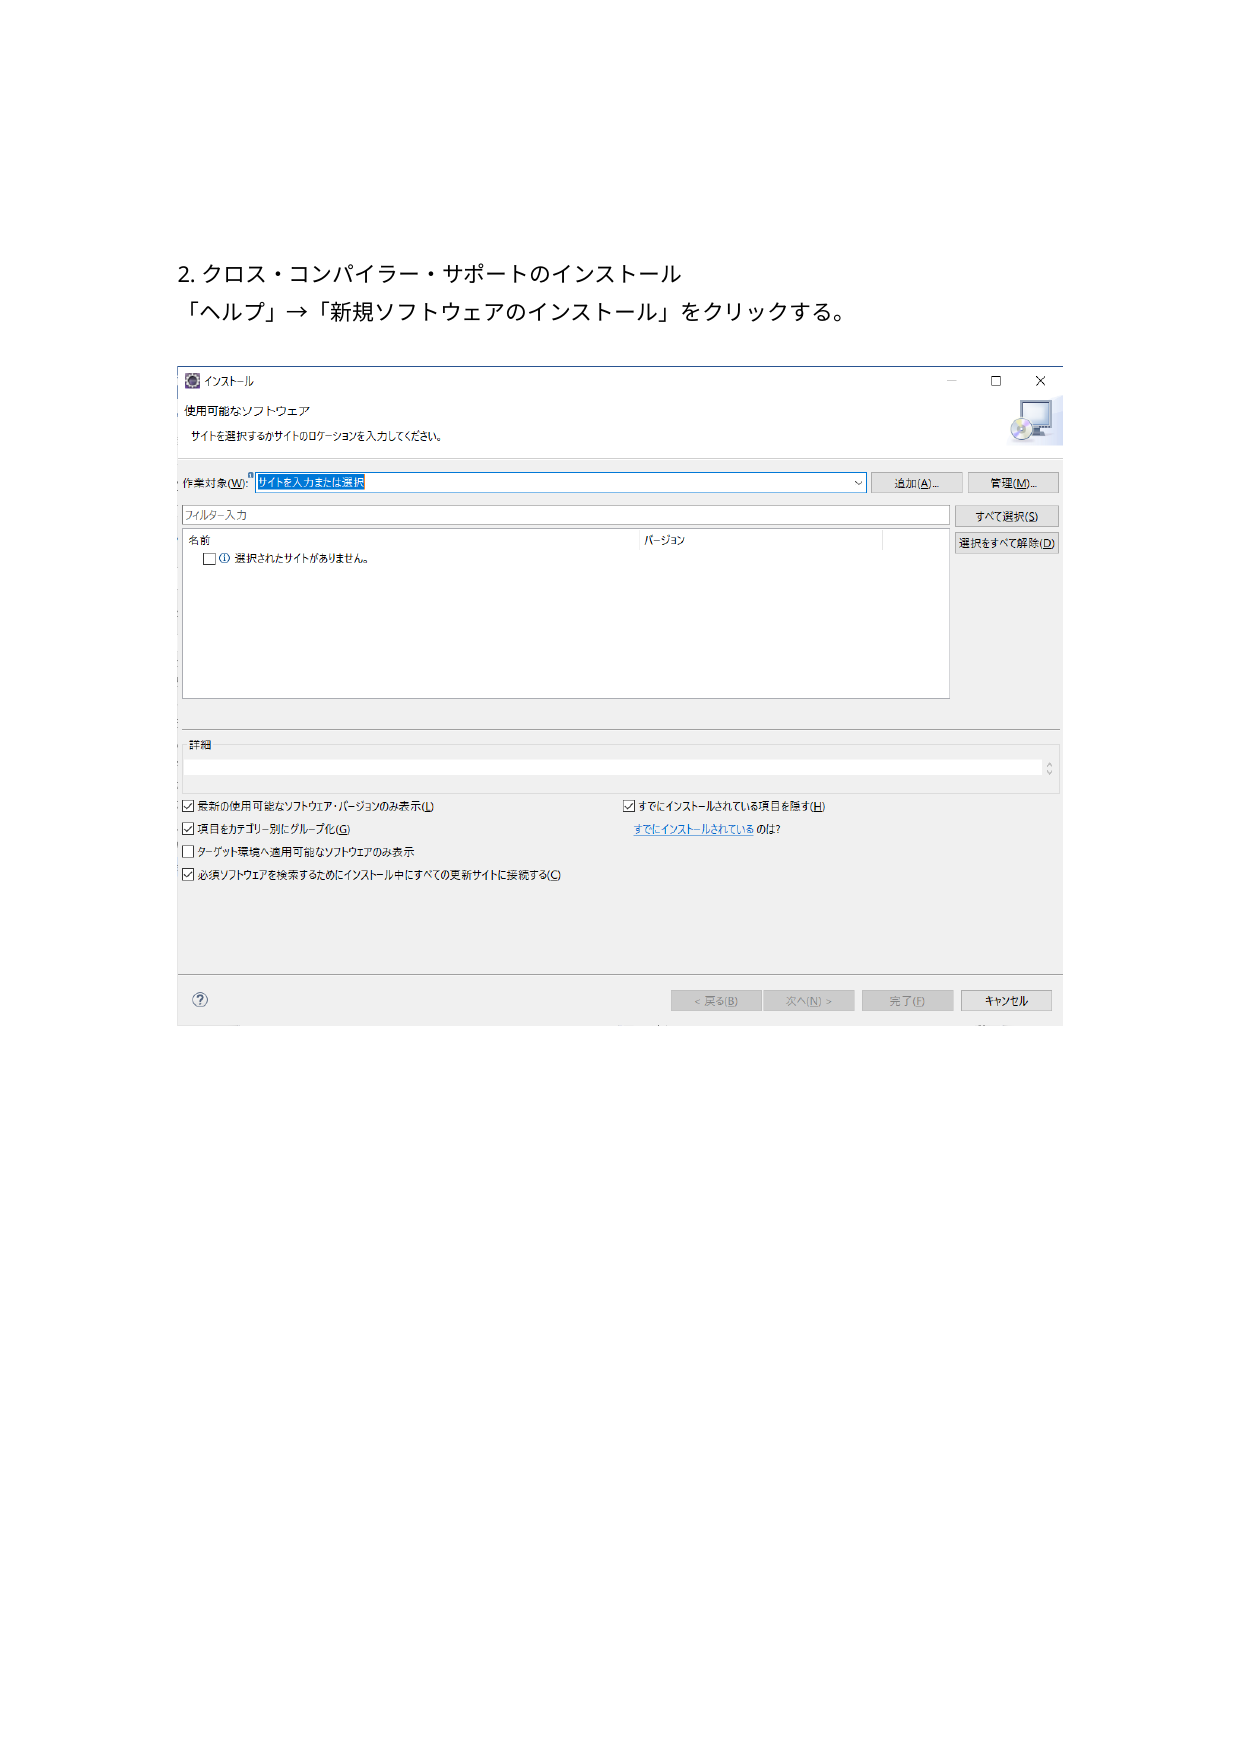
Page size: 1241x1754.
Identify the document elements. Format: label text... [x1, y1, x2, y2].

picture [177, 366, 1063, 1026]
text 「ヘルプ」→「新規ソフトウェアのインストール」をクリックする。 [177, 292, 1063, 329]
text 2. クロス・コンパイラー・サポートのインストール [177, 254, 1063, 292]
